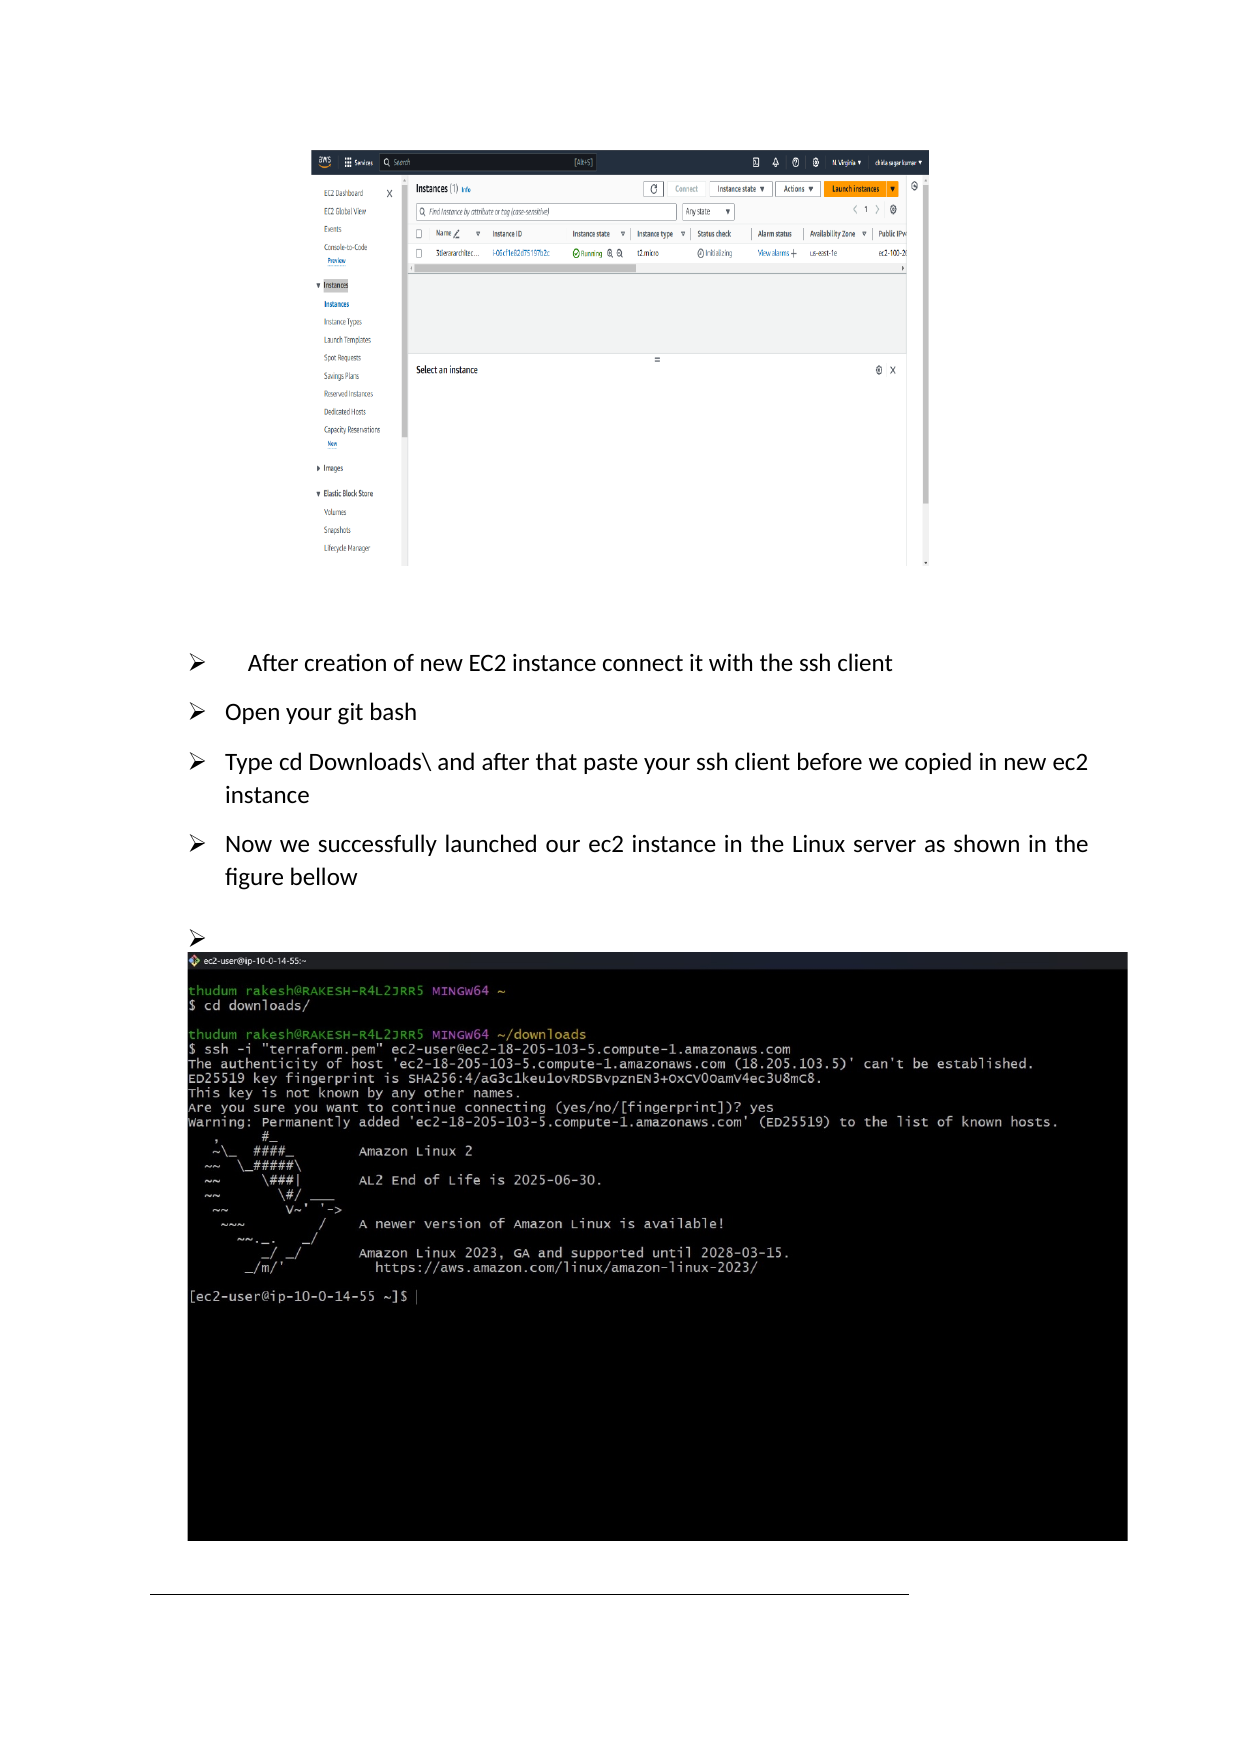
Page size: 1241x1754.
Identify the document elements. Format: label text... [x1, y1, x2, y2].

list Open your git bash [187, 697, 1090, 727]
picture [311, 150, 929, 566]
list Type cd Downloads\ and after that paste your ssh client before we copied in new ec2 instance [187, 746, 1090, 809]
list Now we successfully launched our ec2 instance in the Linux server as shown in the figure bellow [187, 829, 1090, 892]
picture [187, 952, 1128, 1541]
list After creation of new EC2 instance connect it with the ssh client [187, 647, 1090, 677]
